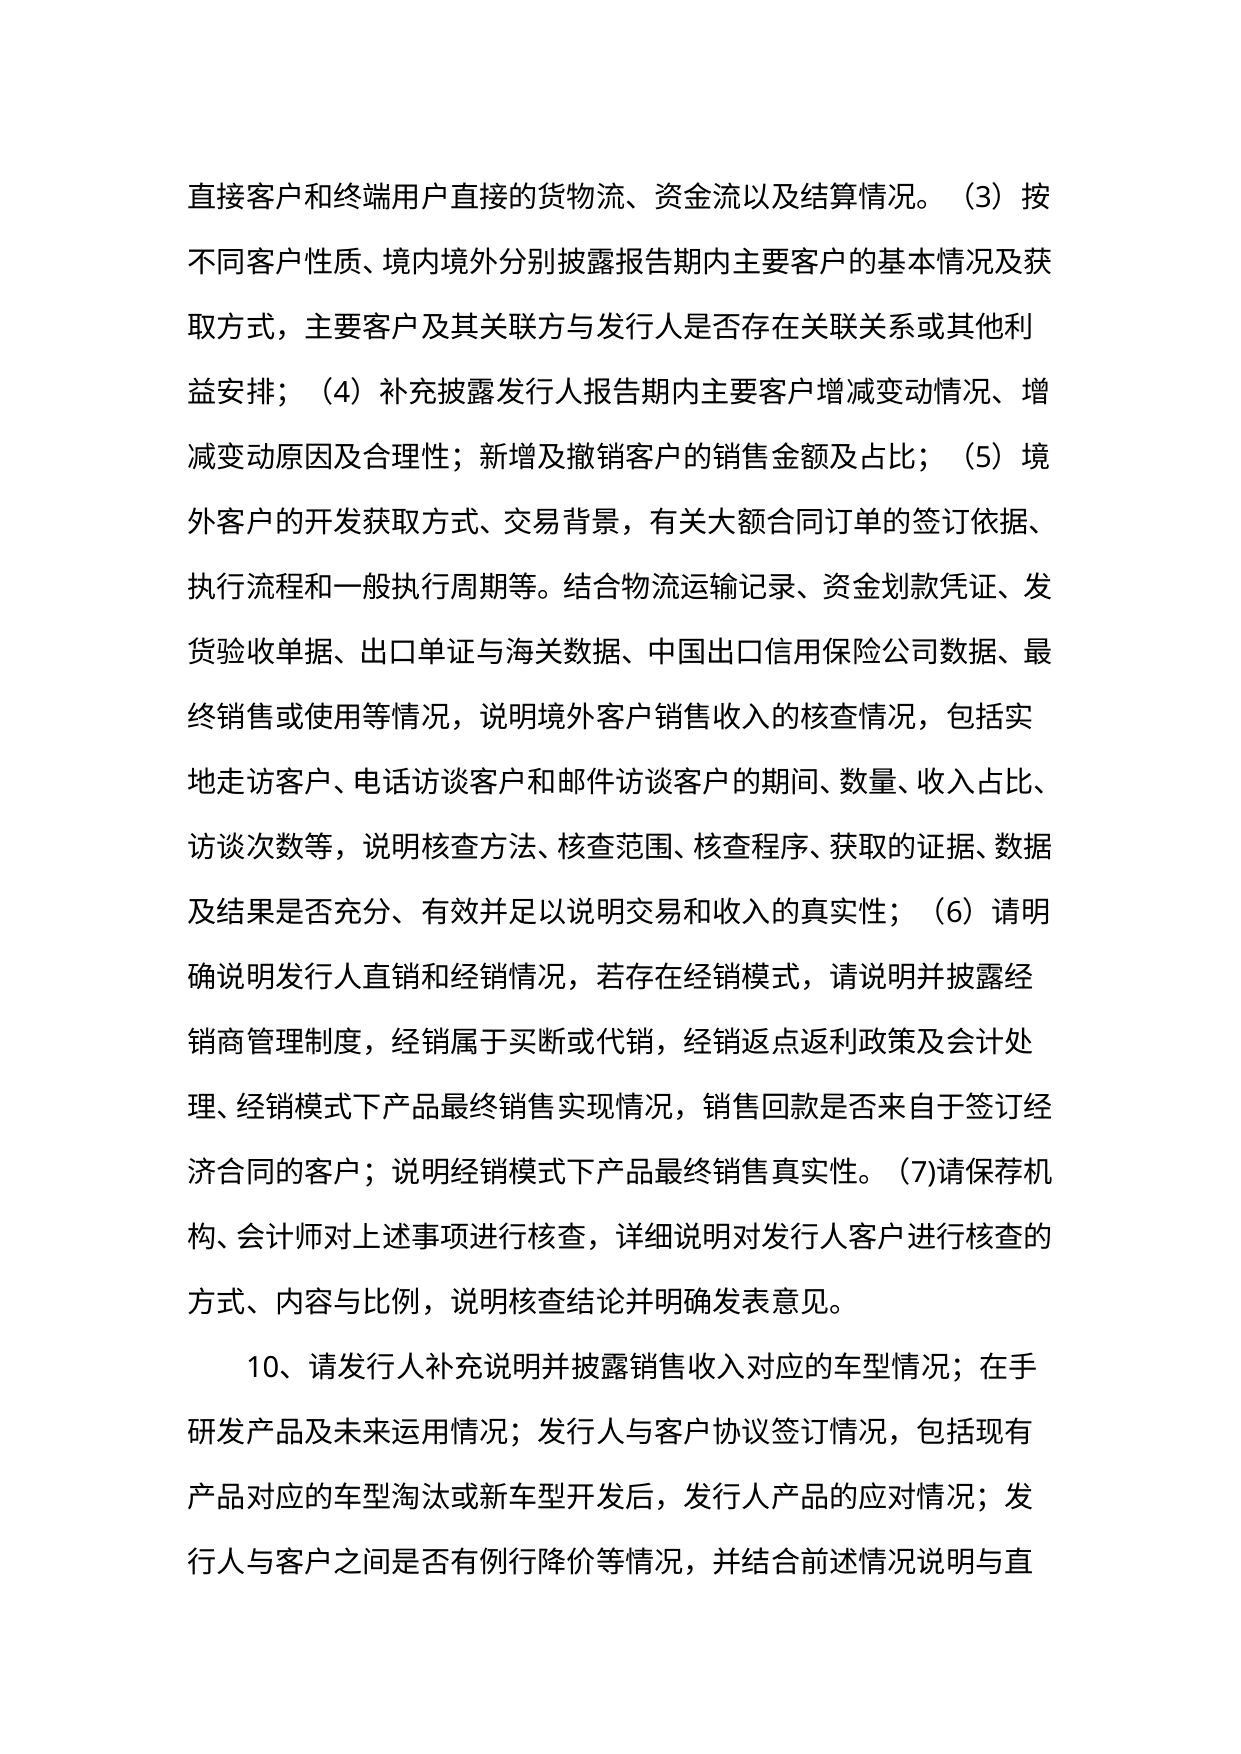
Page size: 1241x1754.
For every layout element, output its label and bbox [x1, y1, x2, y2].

list [187, 1397, 1053, 1592]
list [187, 162, 1053, 1397]
